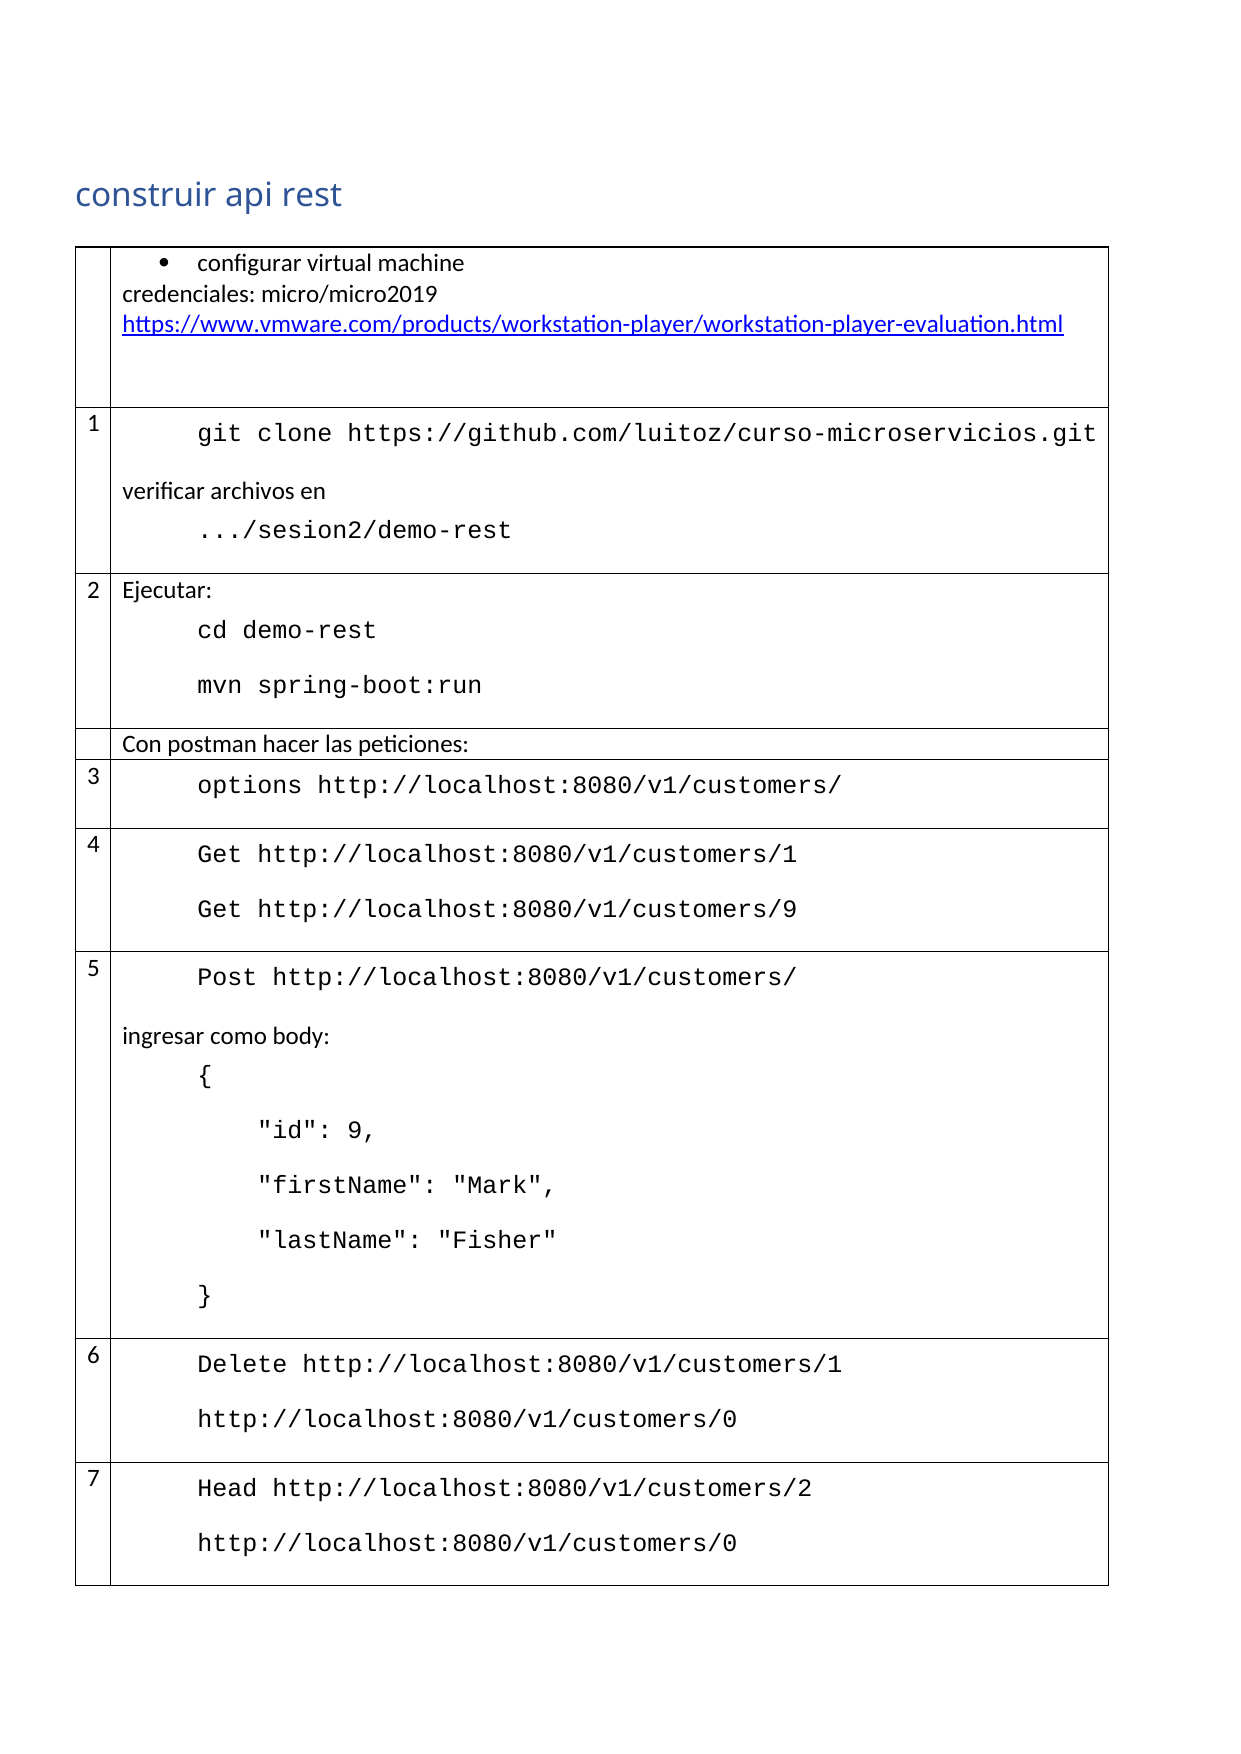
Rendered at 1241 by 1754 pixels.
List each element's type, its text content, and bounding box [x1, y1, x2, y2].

table_cell Delete http://localhost:8080/v1/customers/1 http://localhost:8080/v1/customers/0 [111, 1339, 1108, 1462]
table_cell Ejecutar: cd demo-rest mvn spring-boot:run [111, 574, 1108, 727]
table_cell 5 [76, 952, 110, 1338]
table_cell 6 [76, 1339, 110, 1462]
table_cell Post http://localhost:8080/v1/customers/ ingresar como body: { "id": 9, "firstName": "Mark", "lastName": "Fisher" } [111, 952, 1108, 1338]
table_cell options http://localhost:8080/v1/customers/ [111, 760, 1108, 828]
table_cell Con postman hacer las peticiones: [111, 729, 1108, 759]
table_cell 3 [76, 760, 110, 828]
table_cell 1 [76, 408, 110, 573]
table_cell git clone https://github.com/luitoz/curso-microservicios.git ﻿verificar archivos en .../sesion2/demo-rest [111, 408, 1108, 573]
table_cell 7 [76, 1463, 110, 1585]
table_cell Get http://localhost:8080/v1/customers/1 Get http://localhost:8080/v1/customers/9 [111, 829, 1108, 951]
table_cell [76, 729, 110, 759]
subtitle construir api rest [75, 170, 1165, 216]
table_cell 2 [76, 574, 110, 727]
table_header configurar virtual machine credenciales: micro/micro2019 https://www.vmware.com/products/workstation-player/workstation-player-evaluation.html [111, 248, 1108, 407]
table_cell Head http://localhost:8080/v1/customers/2 http://localhost:8080/v1/customers/0 [111, 1463, 1108, 1585]
table_cell 4 [76, 829, 110, 951]
table_header [76, 248, 110, 407]
